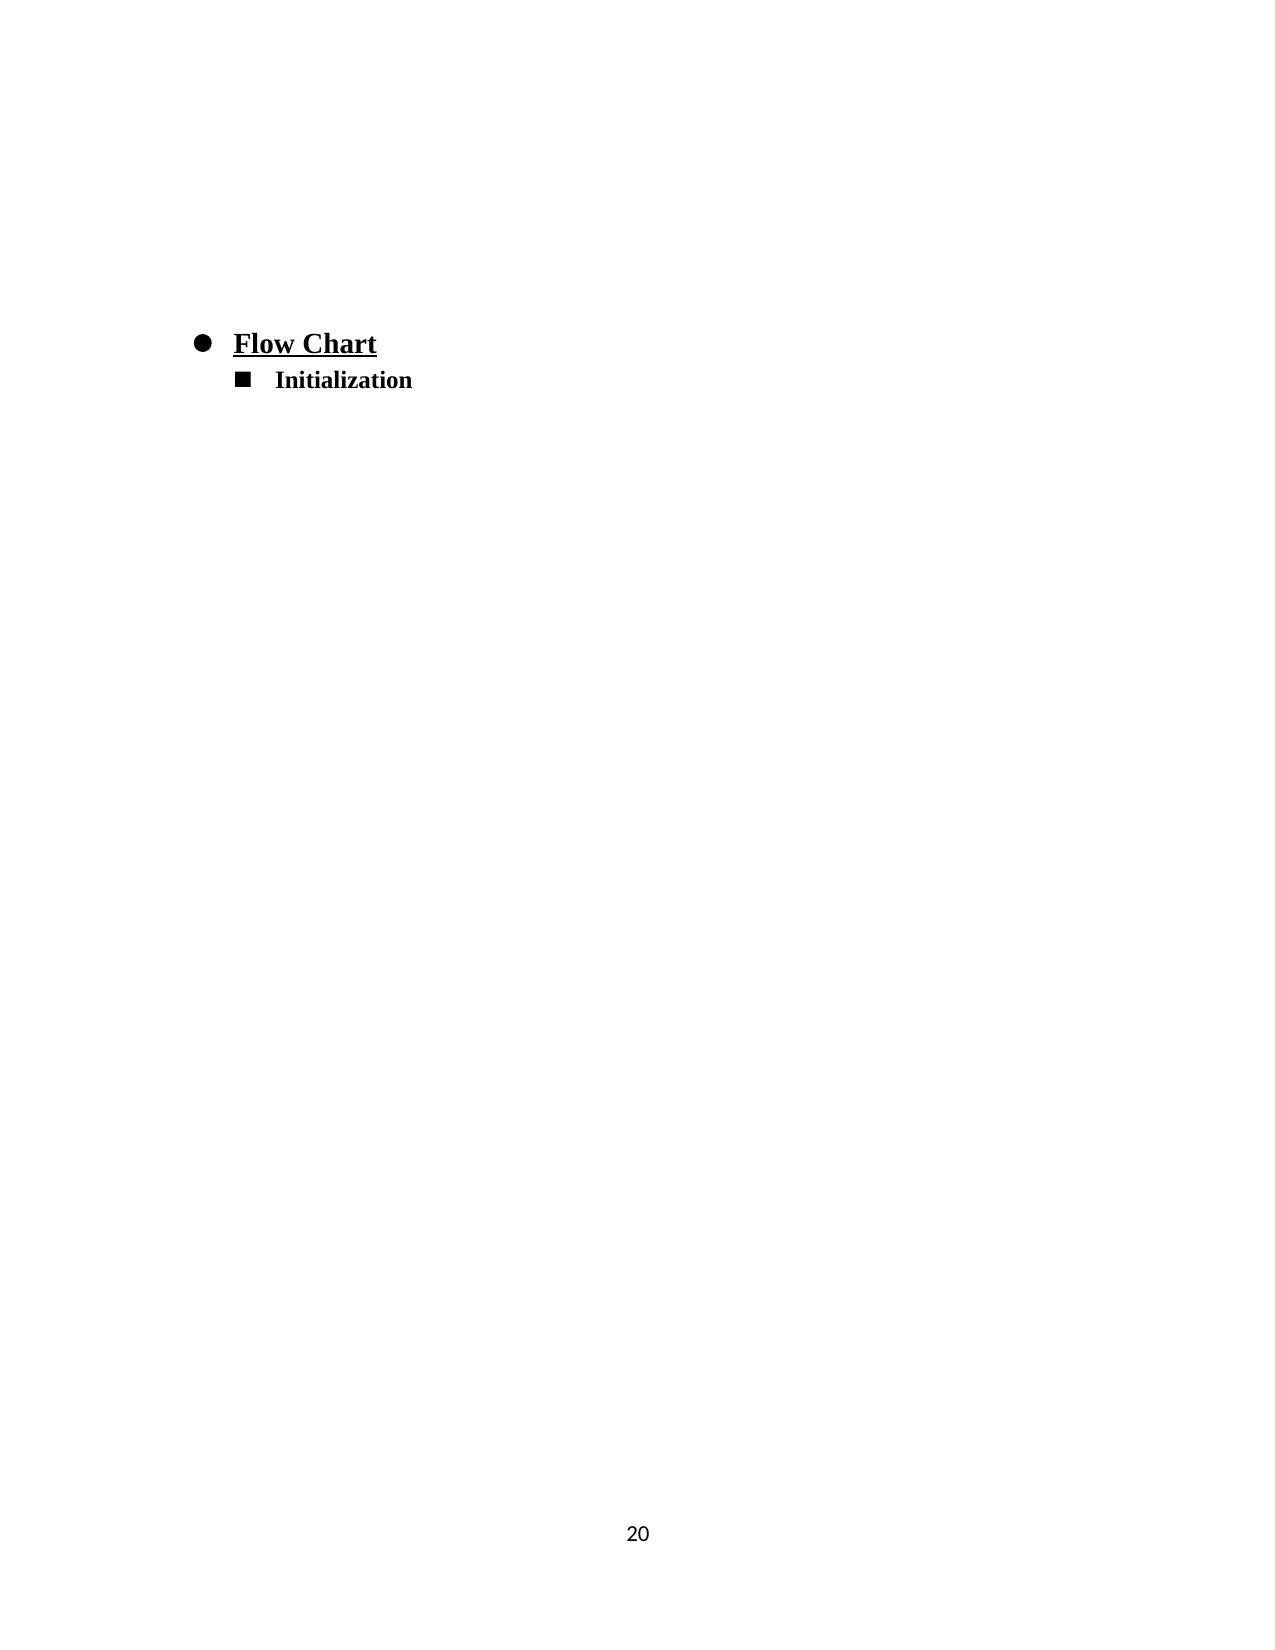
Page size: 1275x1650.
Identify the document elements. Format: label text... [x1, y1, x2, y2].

list Flow Chart [192, 326, 1125, 360]
list Initialization [233, 365, 1125, 394]
